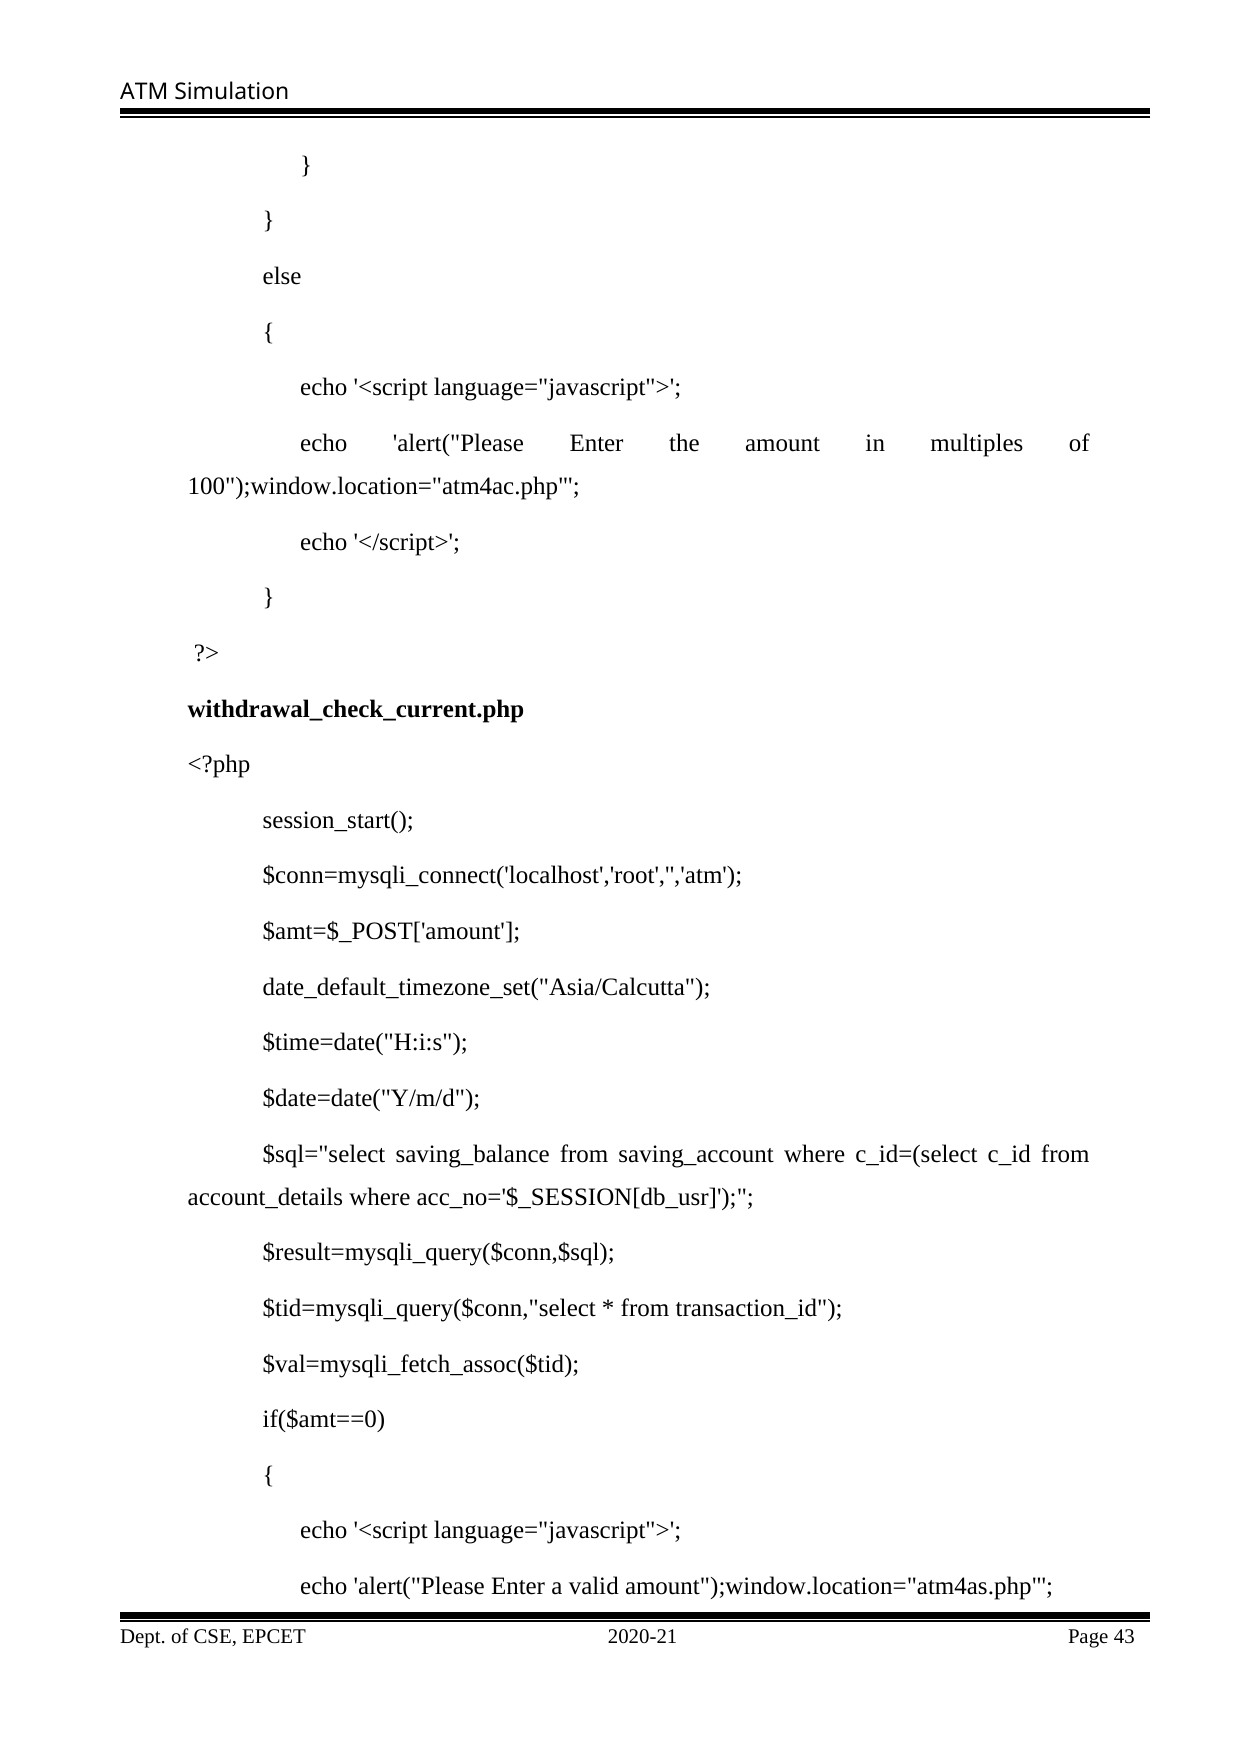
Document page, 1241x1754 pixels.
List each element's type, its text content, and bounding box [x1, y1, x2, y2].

text date_default_timezone_set("Asia/Calcutta"); [187, 972, 1090, 1001]
text $time=date("H:i:s"); [187, 1027, 1090, 1056]
text else [187, 261, 1090, 290]
text $result=mysqli_query($conn,$sql); [187, 1237, 1090, 1266]
text $sql="select saving_balance from saving_account where c_id=(select c_id from account_details where acc_no='$_SESSION[db_usr]');"; [187, 1139, 1090, 1211]
text } [187, 582, 1090, 611]
text if($amt==0) [187, 1404, 1090, 1433]
text echo '<script language="javascript">'; [187, 1516, 1090, 1544]
text } [187, 150, 1090, 179]
text { [187, 317, 1090, 346]
text withdrawal_check_current.php [187, 694, 1090, 722]
text echo 'alert("Please Enter the amount in multiples of 100");window.location="atm4ac.php"'; [187, 428, 1090, 500]
text ?> [187, 638, 1090, 667]
text echo 'alert("Please Enter a valid amount");window.location="atm4as.php"'; [187, 1571, 1090, 1600]
text echo '</script>'; [187, 527, 1090, 556]
text <?php [187, 749, 1090, 778]
text $tid=mysqli_query($conn,"select * from transaction_id"); [187, 1293, 1090, 1322]
text } [187, 206, 1090, 234]
text session_start(); [187, 805, 1090, 834]
text $val=mysqli_fetch_assoc($tid); [187, 1349, 1090, 1377]
text $amt=$_POST['amount']; [187, 916, 1090, 945]
text echo '<script language="javascript">'; [187, 372, 1090, 401]
text $conn=mysqli_connect('localhost','root','','atm'); [187, 861, 1090, 889]
text { [187, 1460, 1090, 1489]
text $date=date("Y/m/d"); [187, 1083, 1090, 1112]
